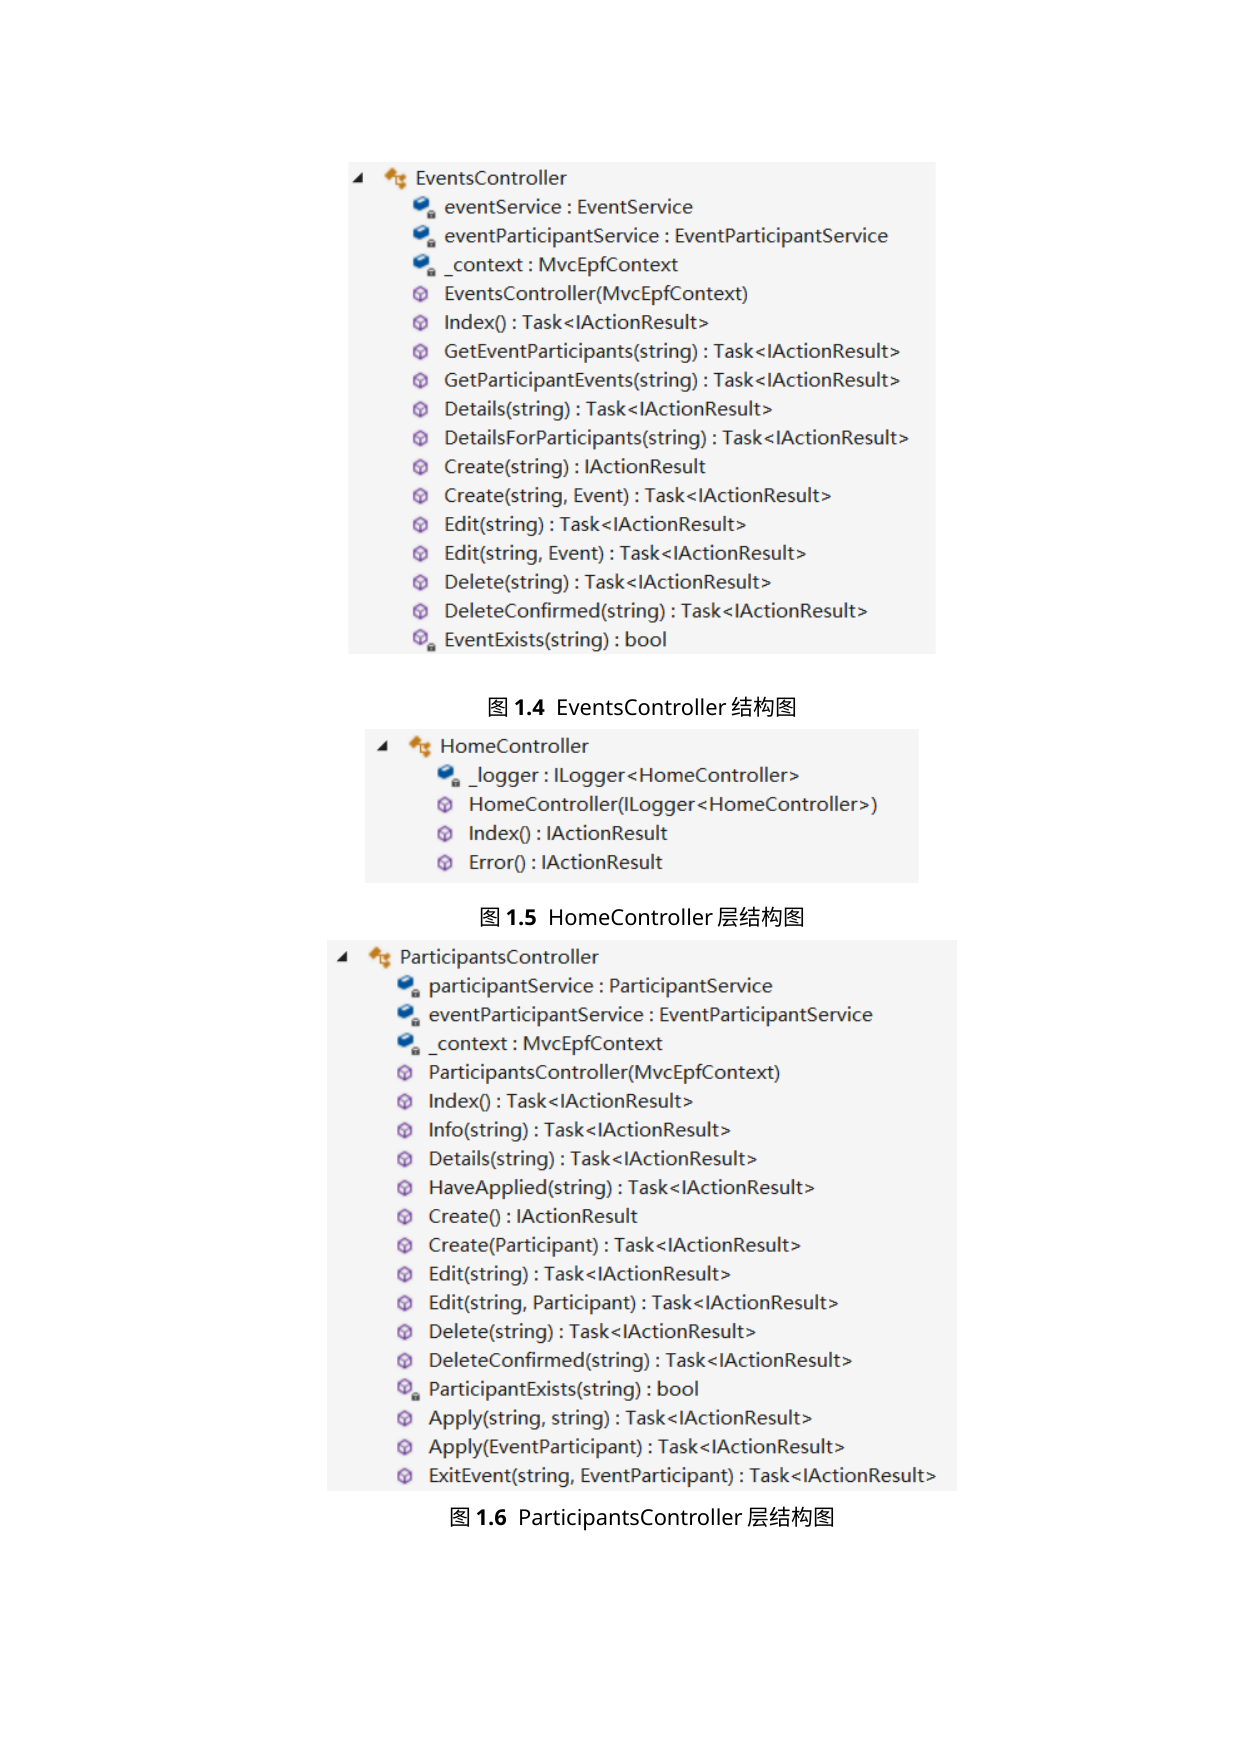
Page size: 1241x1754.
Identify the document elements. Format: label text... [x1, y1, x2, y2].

text 图1.6 ParticipantsController层结构图 [231, 1500, 1053, 1532]
picture [365, 729, 919, 883]
picture [327, 940, 957, 1491]
picture [348, 162, 936, 654]
text 图1.4 EventsController结构图 [231, 689, 1053, 722]
text 图1.5 HomeController层结构图 [231, 900, 1053, 932]
